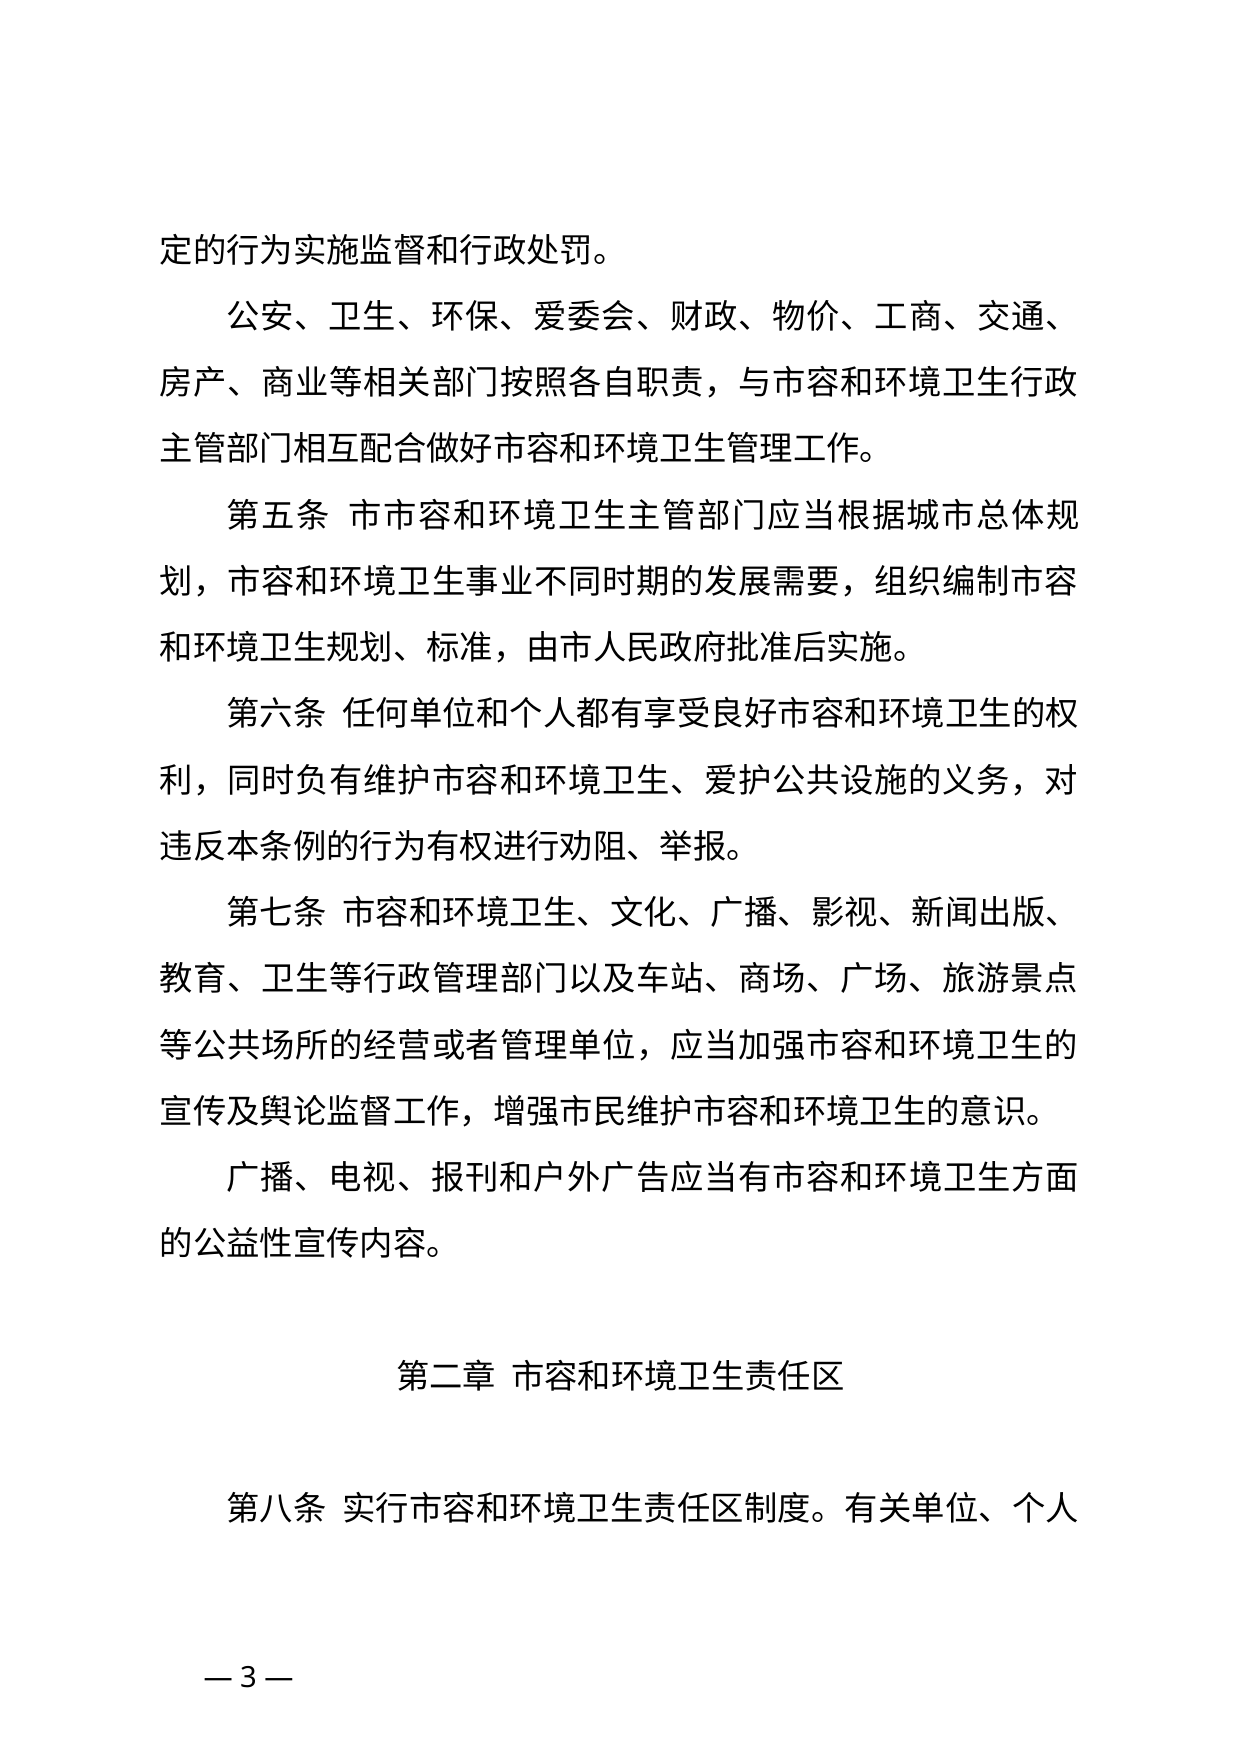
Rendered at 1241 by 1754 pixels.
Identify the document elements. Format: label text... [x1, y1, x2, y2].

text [159, 214, 1081, 281]
text 第七条 市容和环境卫生、文化、广播、影视、新闻出版、教育、卫生等行政管理部门以及车站、商场、广场、旅游景点等公共场所的经营或者管理单位，应当加强市容和环境卫生的宣传及舆论监督工作，增强市民维护市容和环境卫生的意识。 [159, 877, 1081, 1142]
text 公安、卫生、环保、爱委会、财政、物价、工商、交通、房产、商业等相关部门按照各自职责，与市容和环境卫生行政主管部门相互配合做好市容和环境卫生管理工作。 [159, 281, 1081, 479]
subtitle 第二章 市容和环境卫生责任区 [159, 1341, 1081, 1407]
text 第五条 市市容和环境卫生主管部门应当根据城市总体规划，市容和环境卫生事业不同时期的发展需要，组织编制市容和环境卫生规划、标准，由市人民政府批准后实施。 [159, 479, 1081, 678]
text 第六条 任何单位和个人都有享受良好市容和环境卫生的权利，同时负有维护市容和环境卫生、爱护公共设施的义务，对违反本条例的行为有权进行劝阻、举报。 [159, 678, 1081, 877]
text 广播、电视、报刊和户外广告应当有市容和环境卫生方面的公益性宣传内容。 [159, 1142, 1081, 1274]
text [159, 1473, 1081, 1539]
